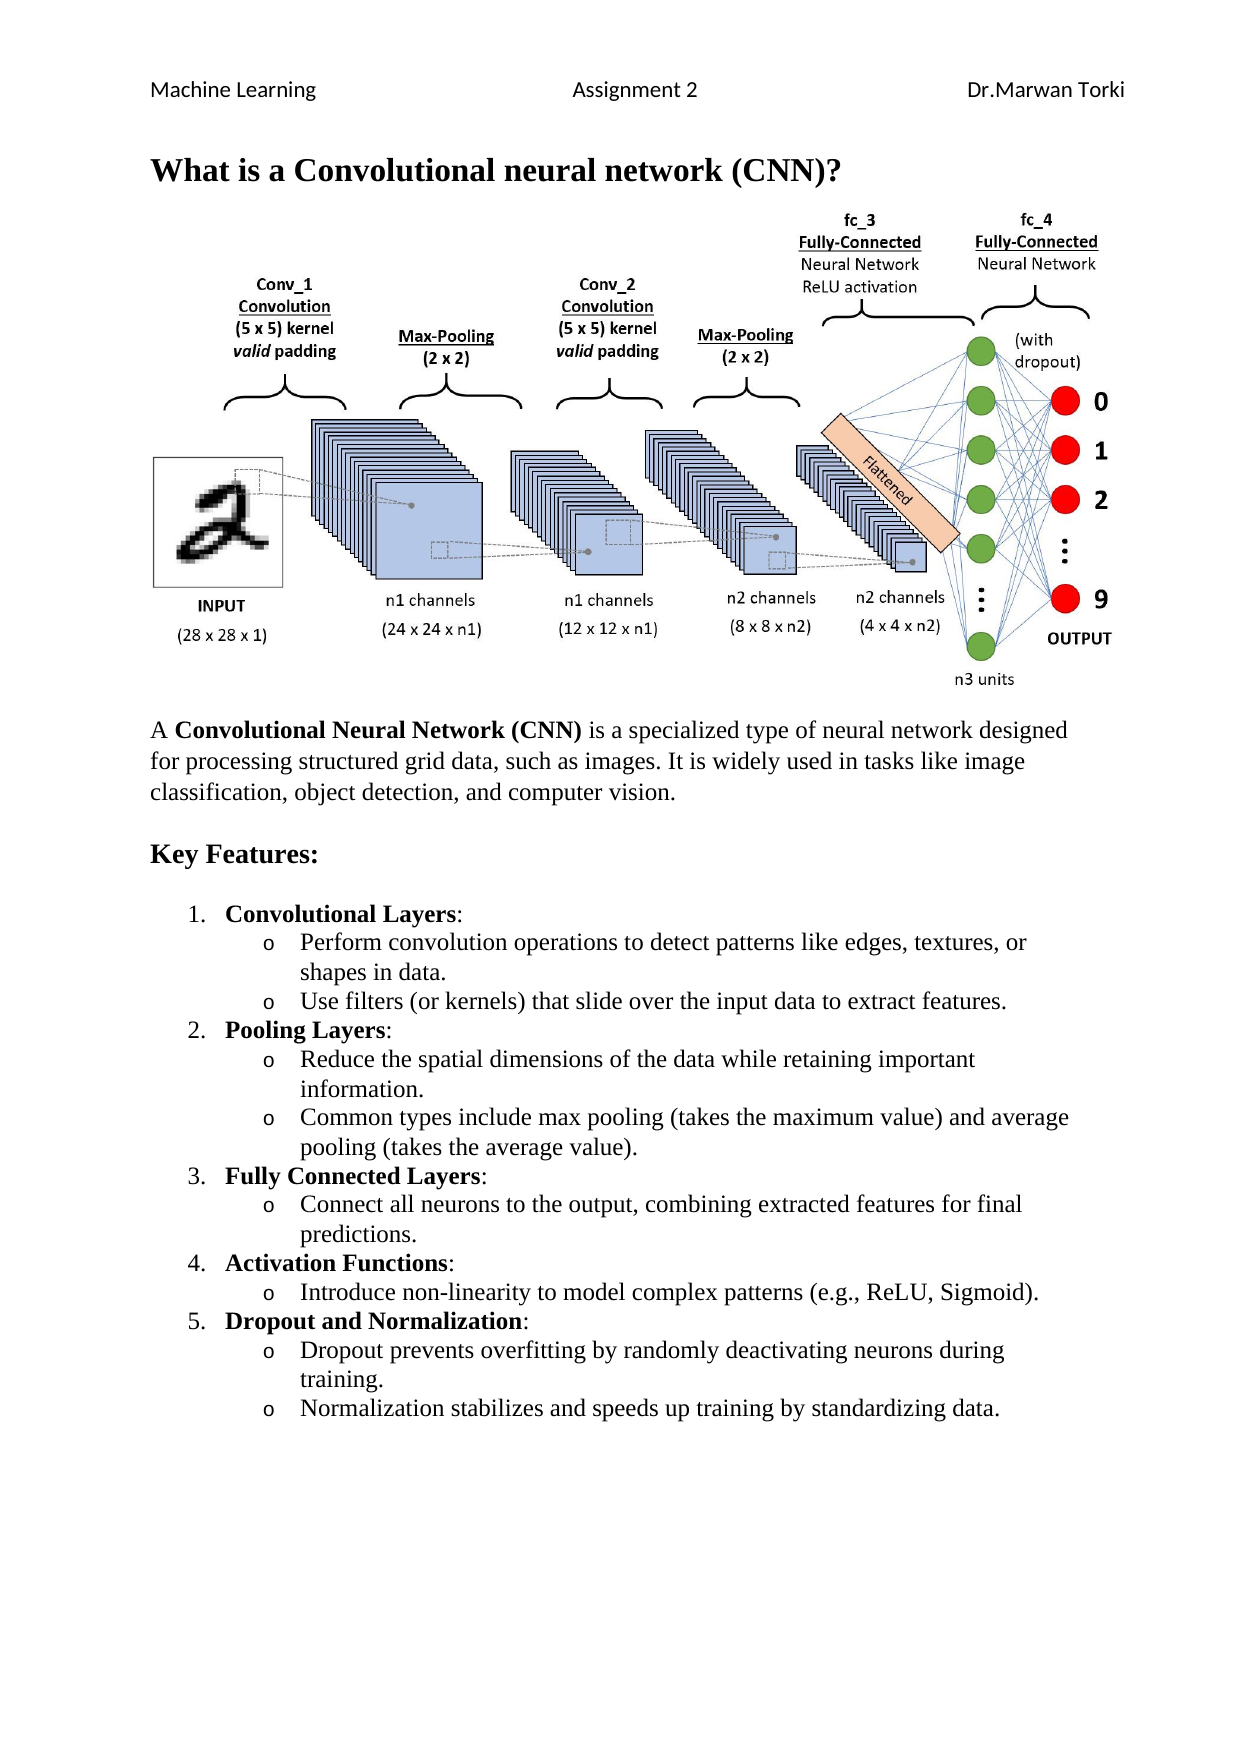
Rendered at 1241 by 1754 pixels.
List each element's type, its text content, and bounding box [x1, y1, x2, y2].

list Introduce non-linearity to model complex patterns (e.g., ReLU, Sigmoid). [262, 1277, 1090, 1306]
list Activation Functions: [187, 1248, 1090, 1277]
list Perform convolution operations to detect patterns like edges, textures, or shapes in data. [262, 927, 1090, 986]
list Pooling Layers: [187, 1015, 1090, 1044]
list Normalization stabilizes and speeds up training by standardizing data. [262, 1393, 1090, 1423]
list Dropout prevents overfitting by randomly deactivating neurons during training. [262, 1335, 1090, 1393]
list Convolutional Layers: [187, 899, 1090, 927]
list Dropout and Normalization: [187, 1306, 1090, 1335]
list Connect all neurons to the output, combining extracted features for final predictions. [262, 1189, 1090, 1248]
list Reduce the spatial dimensions of the data while retaining important information. [262, 1044, 1090, 1102]
list Fully Connected Layers: [187, 1161, 1090, 1189]
picture [150, 190, 1125, 713]
list Use filters (or kernels) that slide over the input data to extract features. [262, 986, 1090, 1015]
list Common types include max pooling (takes the maximum value) and average pooling (takes the average value). [262, 1102, 1090, 1161]
text What is a Convolutional neural network (CNN)?A Convolutional Neural Network (CNN) is a specialized type of neural network designed for processing structured grid data, such as images. It is widely used in tasks like image classification, object detection, and computer vision. [150, 150, 1090, 190]
text What is a Convolutional neural network (CNN)?A Convolutional Neural Network (CNN) is a specialized type of neural network designed for processing structured grid data, such as images. It is widely used in tasks like image classification, object detection, and computer vision. [150, 713, 1090, 806]
text Key Features: [150, 837, 1090, 869]
